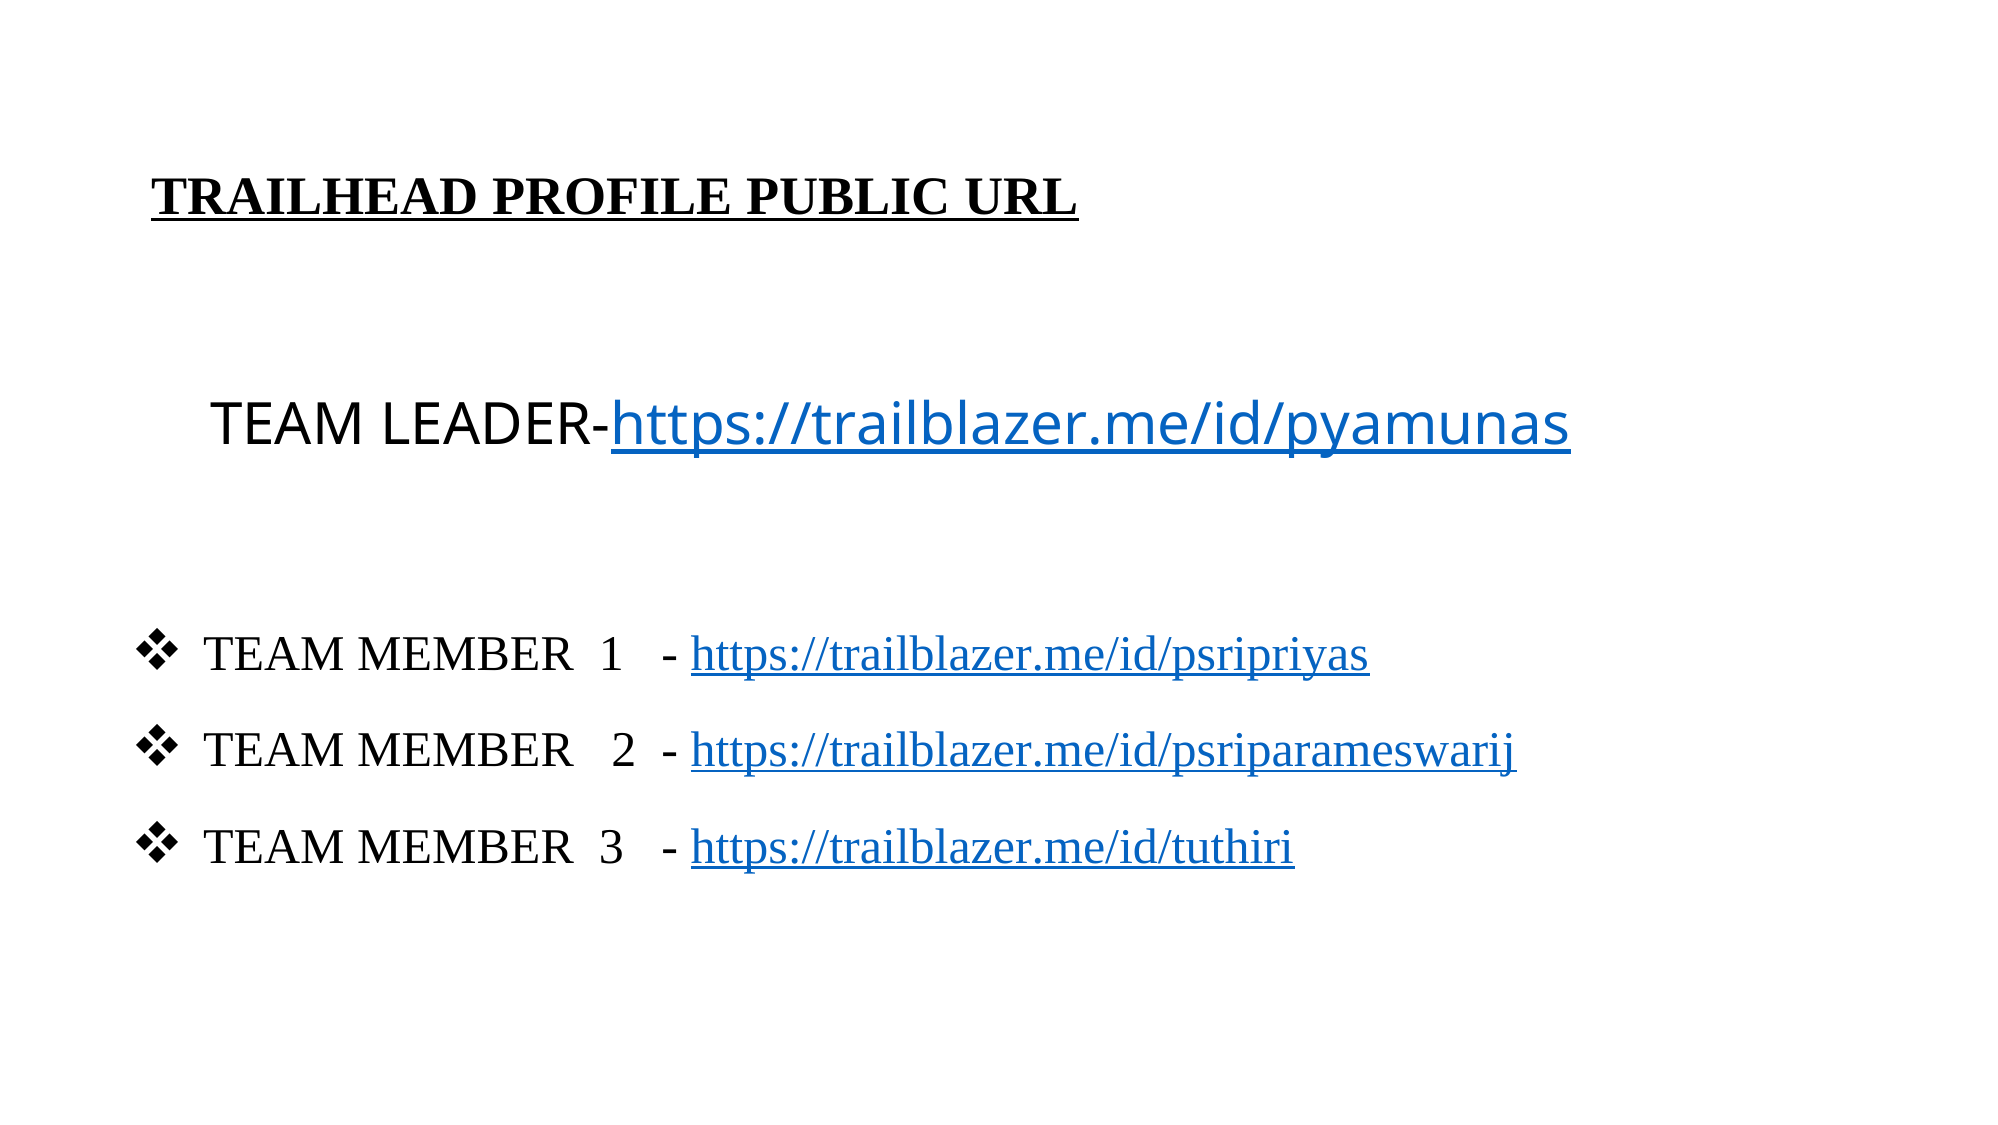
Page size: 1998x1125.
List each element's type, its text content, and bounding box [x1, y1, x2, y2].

text TEAM LEADER-https://trailblazer.me/id/pyamunas [131, 382, 1828, 462]
list TEAM MEMBER 3 - https://trailblazer.me/id/tuthiri [131, 816, 1828, 876]
list TEAM MEMBER 2 - https://trailblazer.me/id/psriparameswarij [131, 720, 1828, 779]
list TEAM MEMBER 1 - https://trailblazer.me/id/psripriyas [131, 623, 1828, 683]
subtitle TRAILHEAD PROFILE PUBLIC URL [151, 164, 1828, 227]
